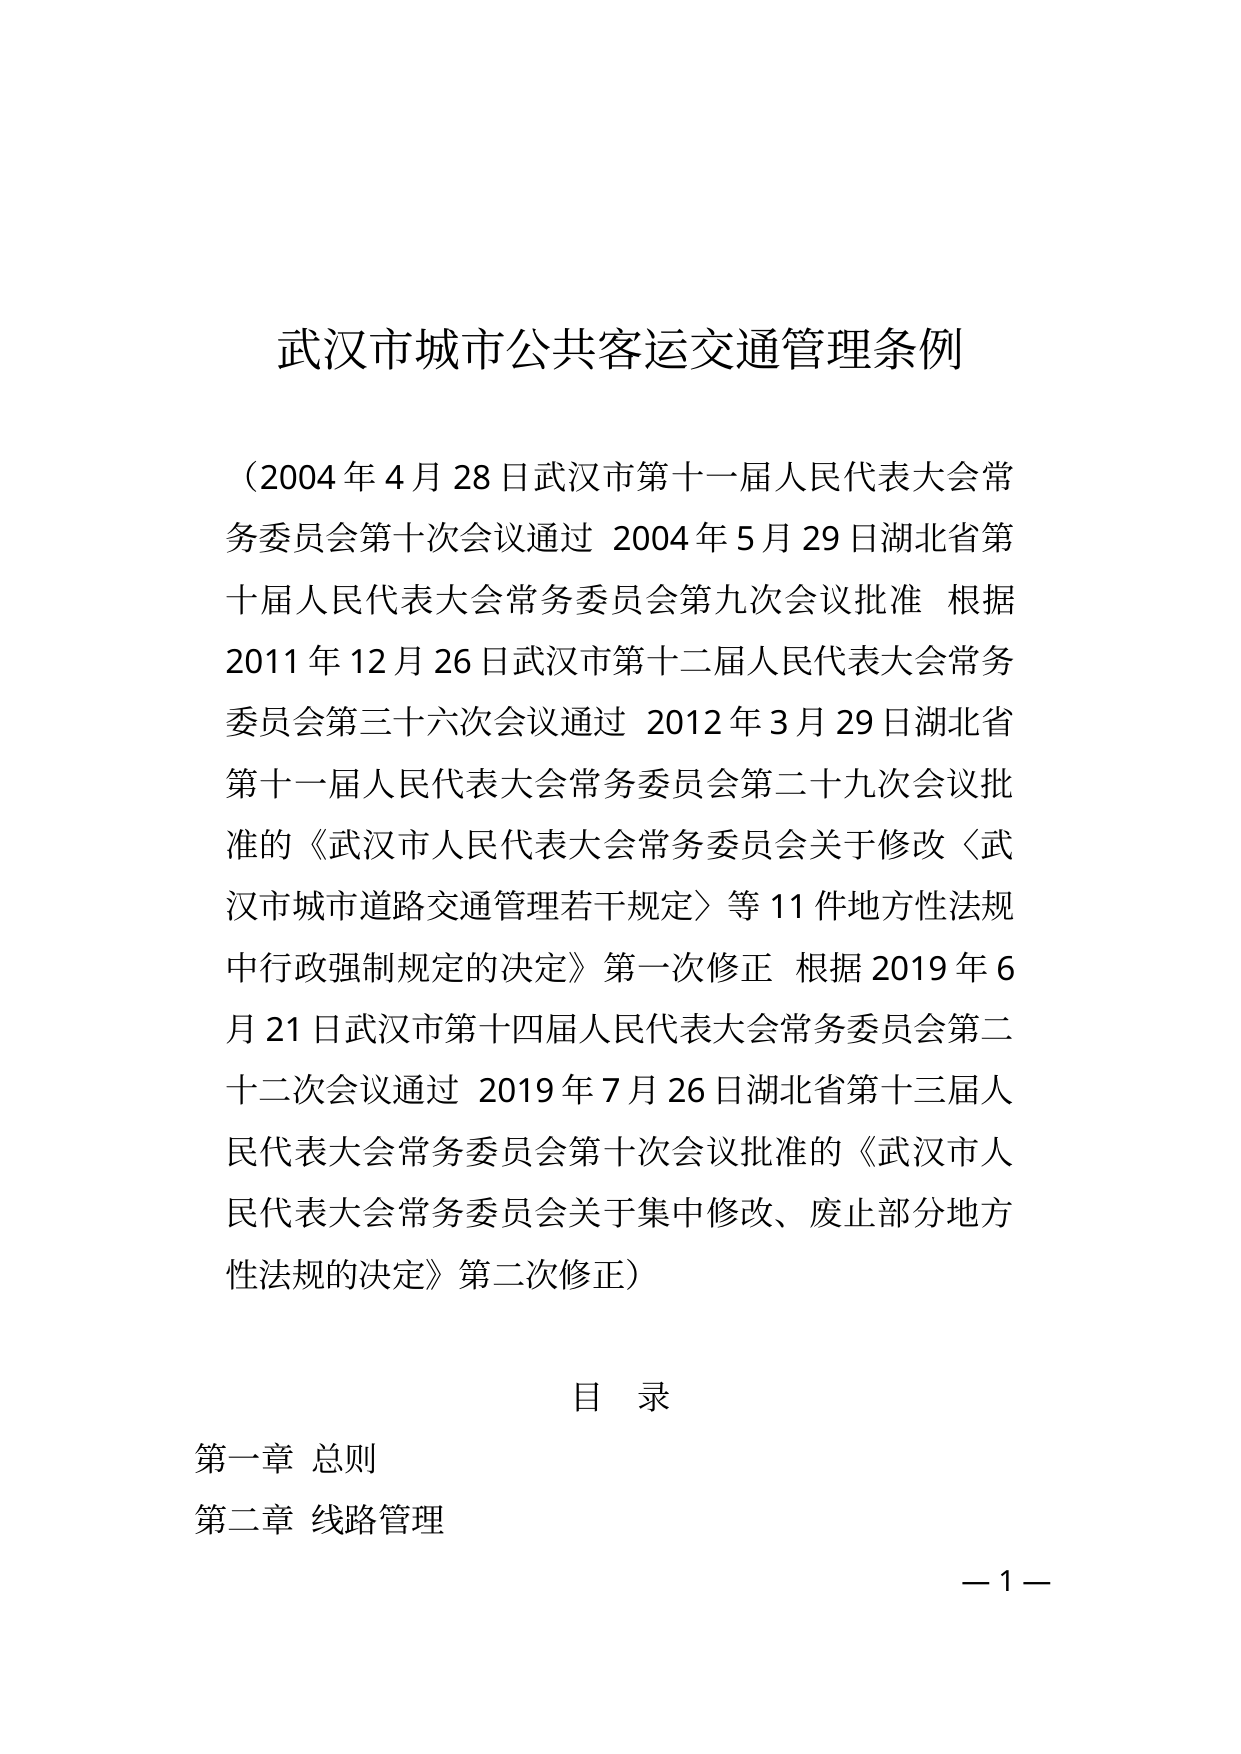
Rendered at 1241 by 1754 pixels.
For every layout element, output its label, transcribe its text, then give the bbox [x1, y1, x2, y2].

text 武汉市城市公共客运交通管理条例 [159, 318, 1081, 379]
text 目 录 [159, 1361, 1081, 1422]
text 第一章 总则 [159, 1422, 1081, 1483]
text 第二章 线路管理 [159, 1483, 1081, 1545]
text （2004年4月28日武汉市第十一届人民代表大会常务委员会第十次会议通过 2004年5月29日湖北省第十届人民代表大会常务委员会第九次会议批准 根据2011年12月26日武汉市第十二届人民代表大会常务委员会第三十六次会议通过 2012年3月29日湖北省第十一届人民代表大会常务委员会第二十九次会议批准的《武汉市人民代表大会常务委员会关于修改〈武汉市城市道路交通管理若干规定〉等11件地方性法规中行政强制规定的决定》第一次修正 根据2019年6月21日武汉市第十四届人民代表大会常务委员会第二十二次会议通过 2019年7月26日湖北省第十三届人民代表大会常务委员会第十次会议批准的《武汉市人民代表大会常务委员会关于集中修改、废止部分地方性法规的决定》第二次修正） [225, 440, 1015, 1299]
